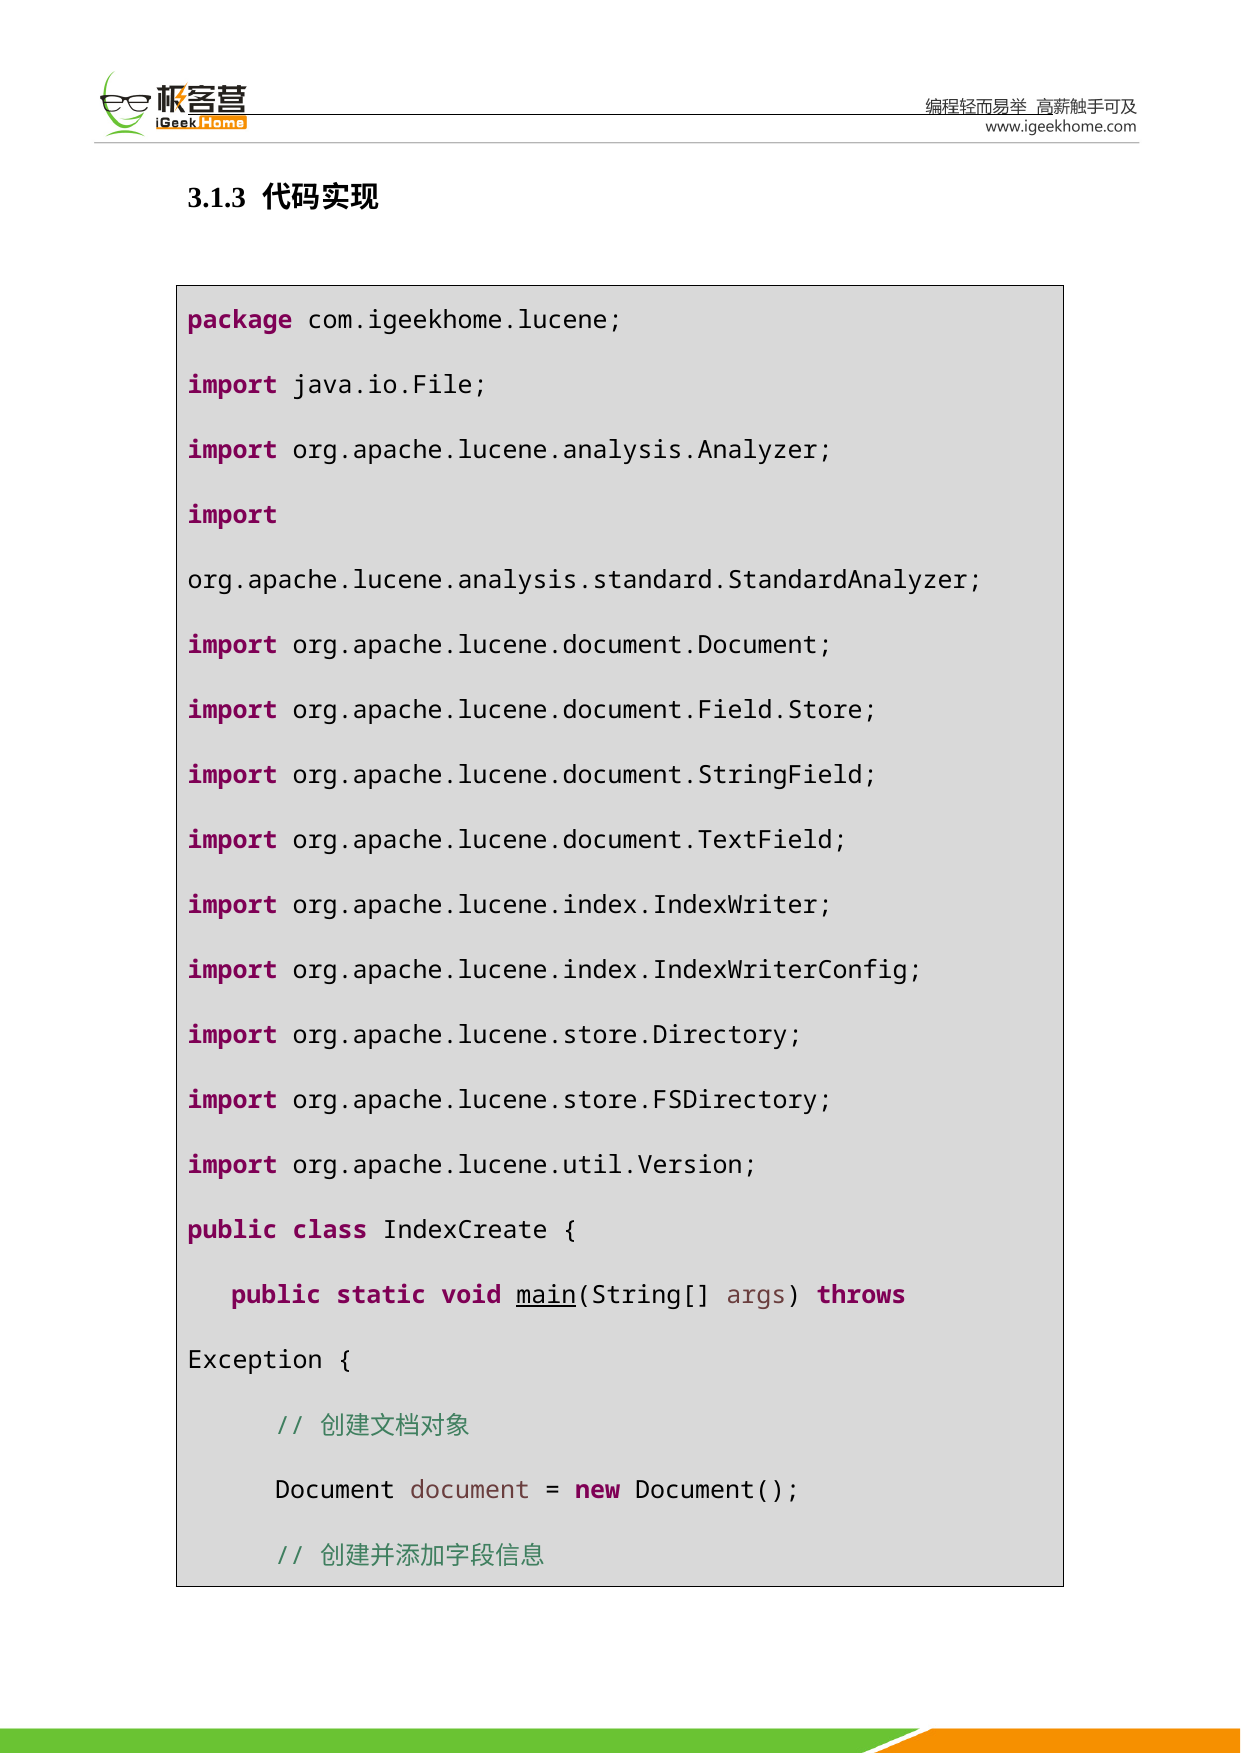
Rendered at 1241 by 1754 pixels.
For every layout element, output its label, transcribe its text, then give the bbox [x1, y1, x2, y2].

subtitle 3.1.3 代码实现 [187, 162, 1053, 227]
picture [0, 1, 1241, 151]
picture [0, 1690, 1241, 1753]
